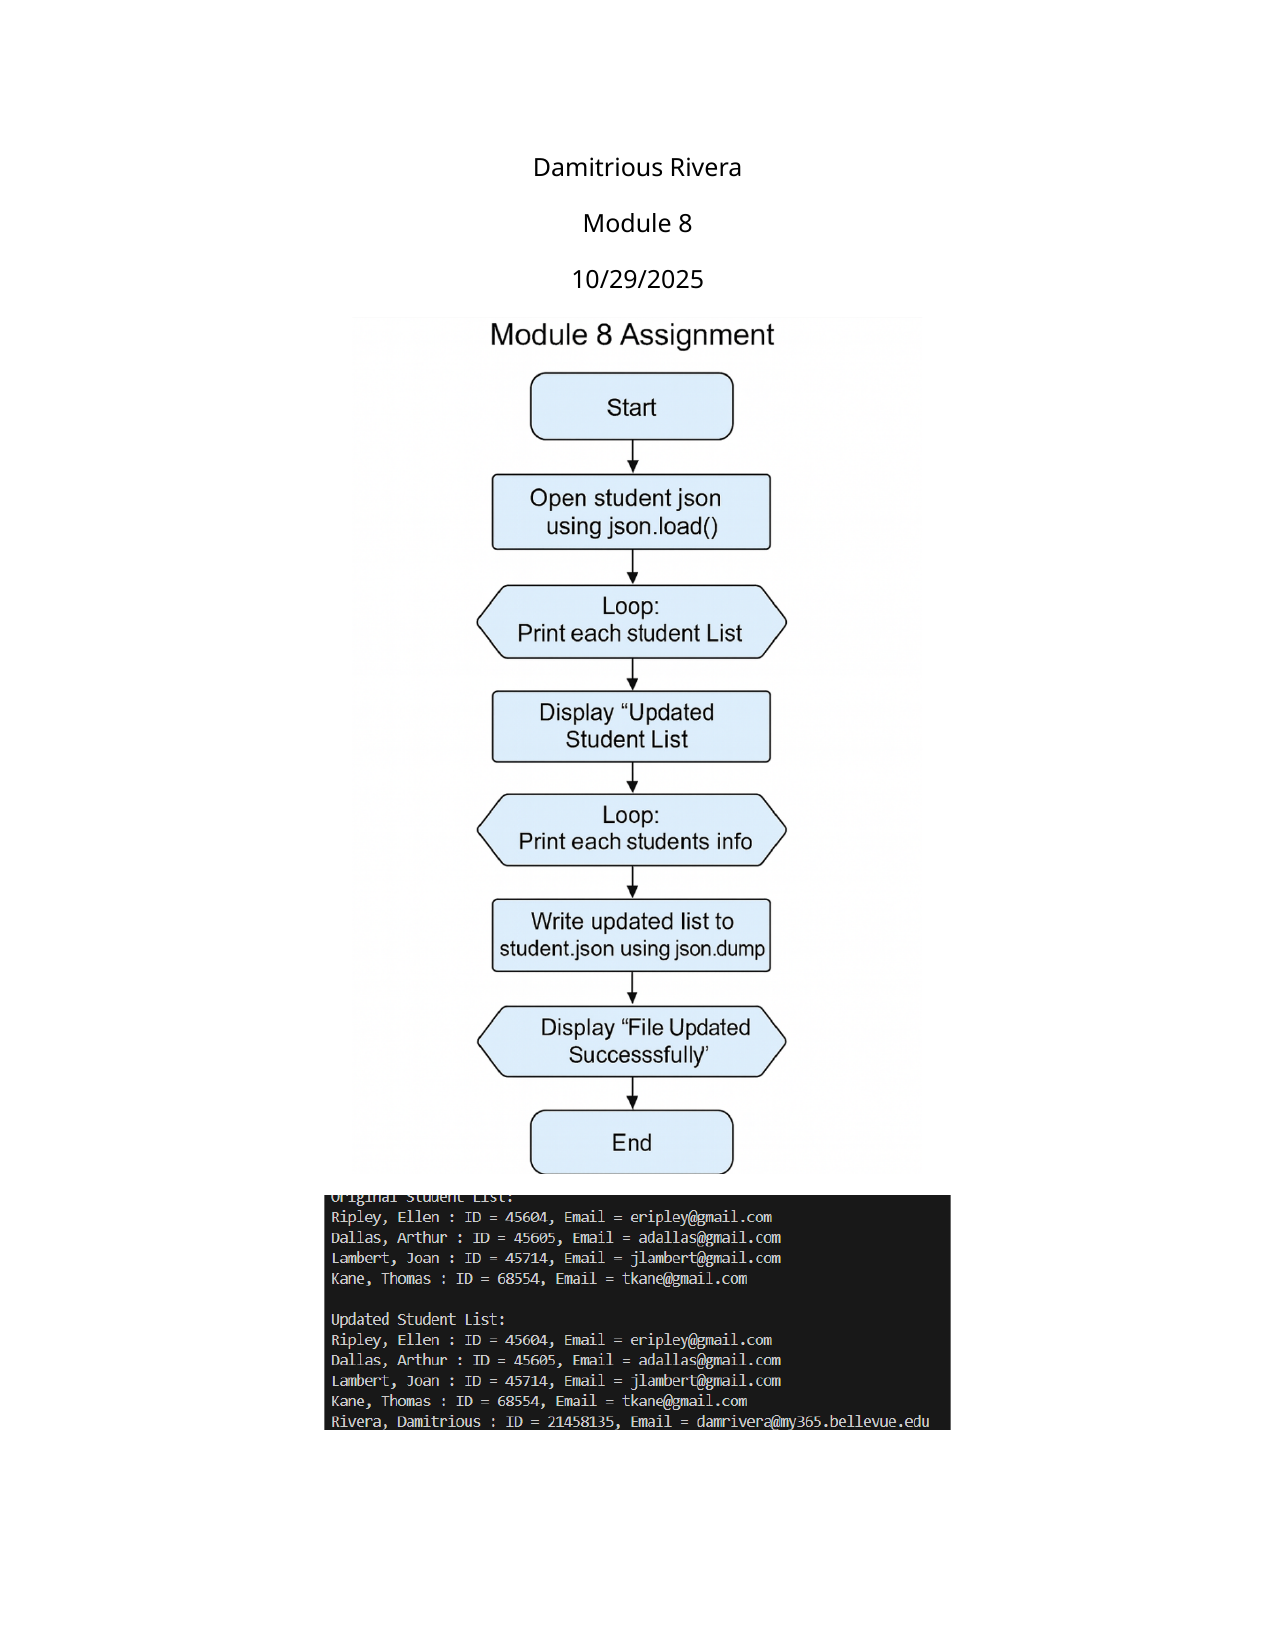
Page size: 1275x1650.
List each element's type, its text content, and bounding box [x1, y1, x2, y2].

text 10/29/2025 [150, 262, 1125, 296]
text Damitrious Rivera [150, 150, 1125, 184]
text Module 8 [150, 206, 1125, 240]
picture [324, 1195, 951, 1430]
picture [352, 317, 923, 1174]
